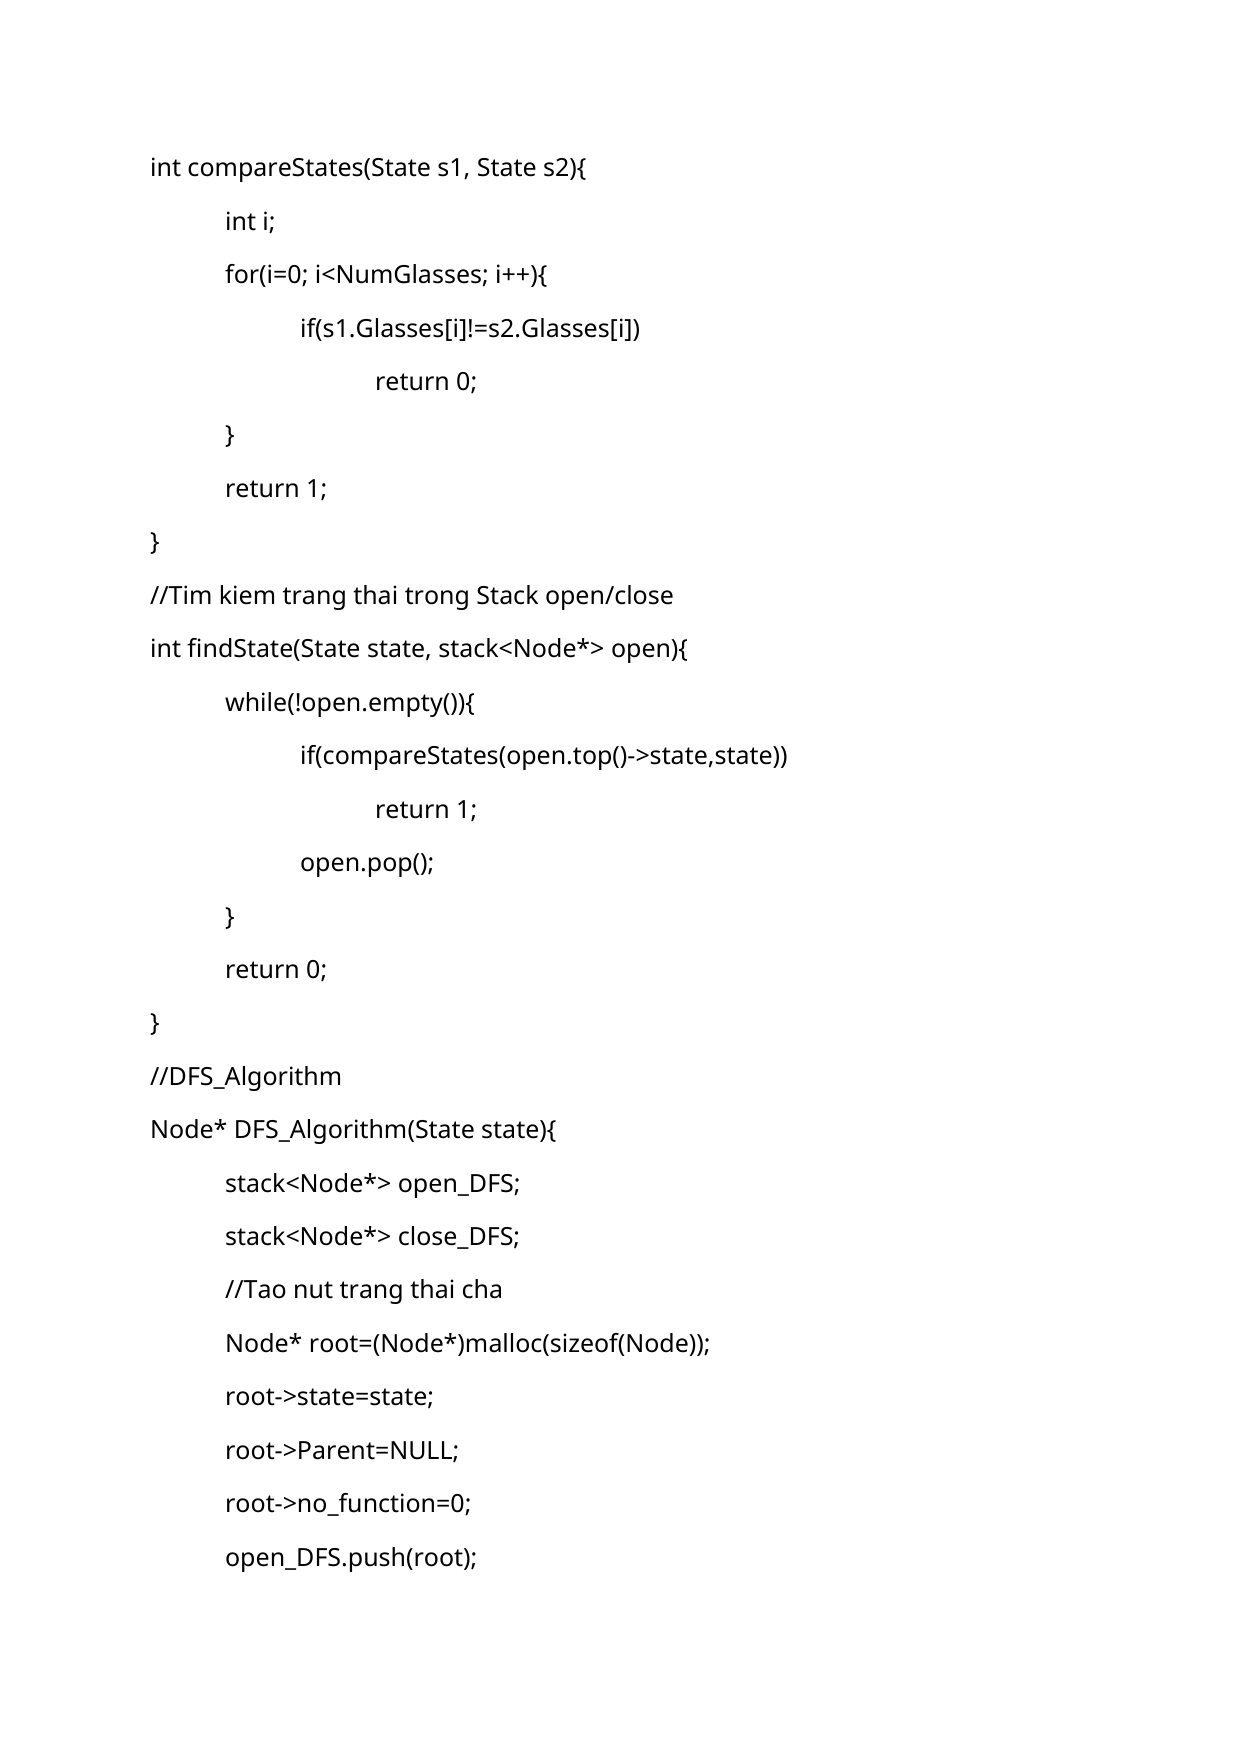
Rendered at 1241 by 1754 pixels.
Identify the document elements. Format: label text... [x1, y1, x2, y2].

text return 0; [150, 952, 1090, 986]
text //Tao nut trang thai cha [150, 1272, 1090, 1306]
text open.pop(); [150, 845, 1090, 879]
text } [150, 524, 1090, 558]
text root->Parent=NULL; [150, 1432, 1090, 1467]
text root->state=state; [150, 1379, 1090, 1413]
text while(!open.empty()){ [150, 684, 1090, 718]
text for(i=0; i<NumGlasses; i++){ [150, 257, 1090, 291]
text Node* root=(Node*)malloc(sizeof(Node)); [150, 1326, 1090, 1360]
text //DFS_Algorithm [150, 1058, 1090, 1092]
text int i; [150, 203, 1090, 237]
text int compareStates(State s1, State s2){ [150, 150, 1090, 184]
text return 1; [150, 791, 1090, 825]
text return 1; [150, 471, 1090, 505]
text //Tim kiem trang thai trong Stack open/close [150, 577, 1090, 612]
text stack<Node*> open_DFS; [150, 1165, 1090, 1199]
text open_DFS.push(root); [150, 1539, 1090, 1573]
text int findState(State state, stack<Node*> open){ [150, 631, 1090, 665]
text stack<Node*> close_DFS; [150, 1219, 1090, 1253]
text if(compareStates(open.top()->state,state)) [150, 738, 1090, 772]
text if(s1.Glasses[i]!=s2.Glasses[i]) [150, 310, 1090, 344]
text root->no_function=0; [150, 1486, 1090, 1520]
text } [150, 417, 1090, 451]
text } [150, 1005, 1090, 1039]
text return 0; [150, 364, 1090, 398]
text Node* DFS_Algorithm(State state){ [150, 1112, 1090, 1146]
text } [150, 898, 1090, 932]
